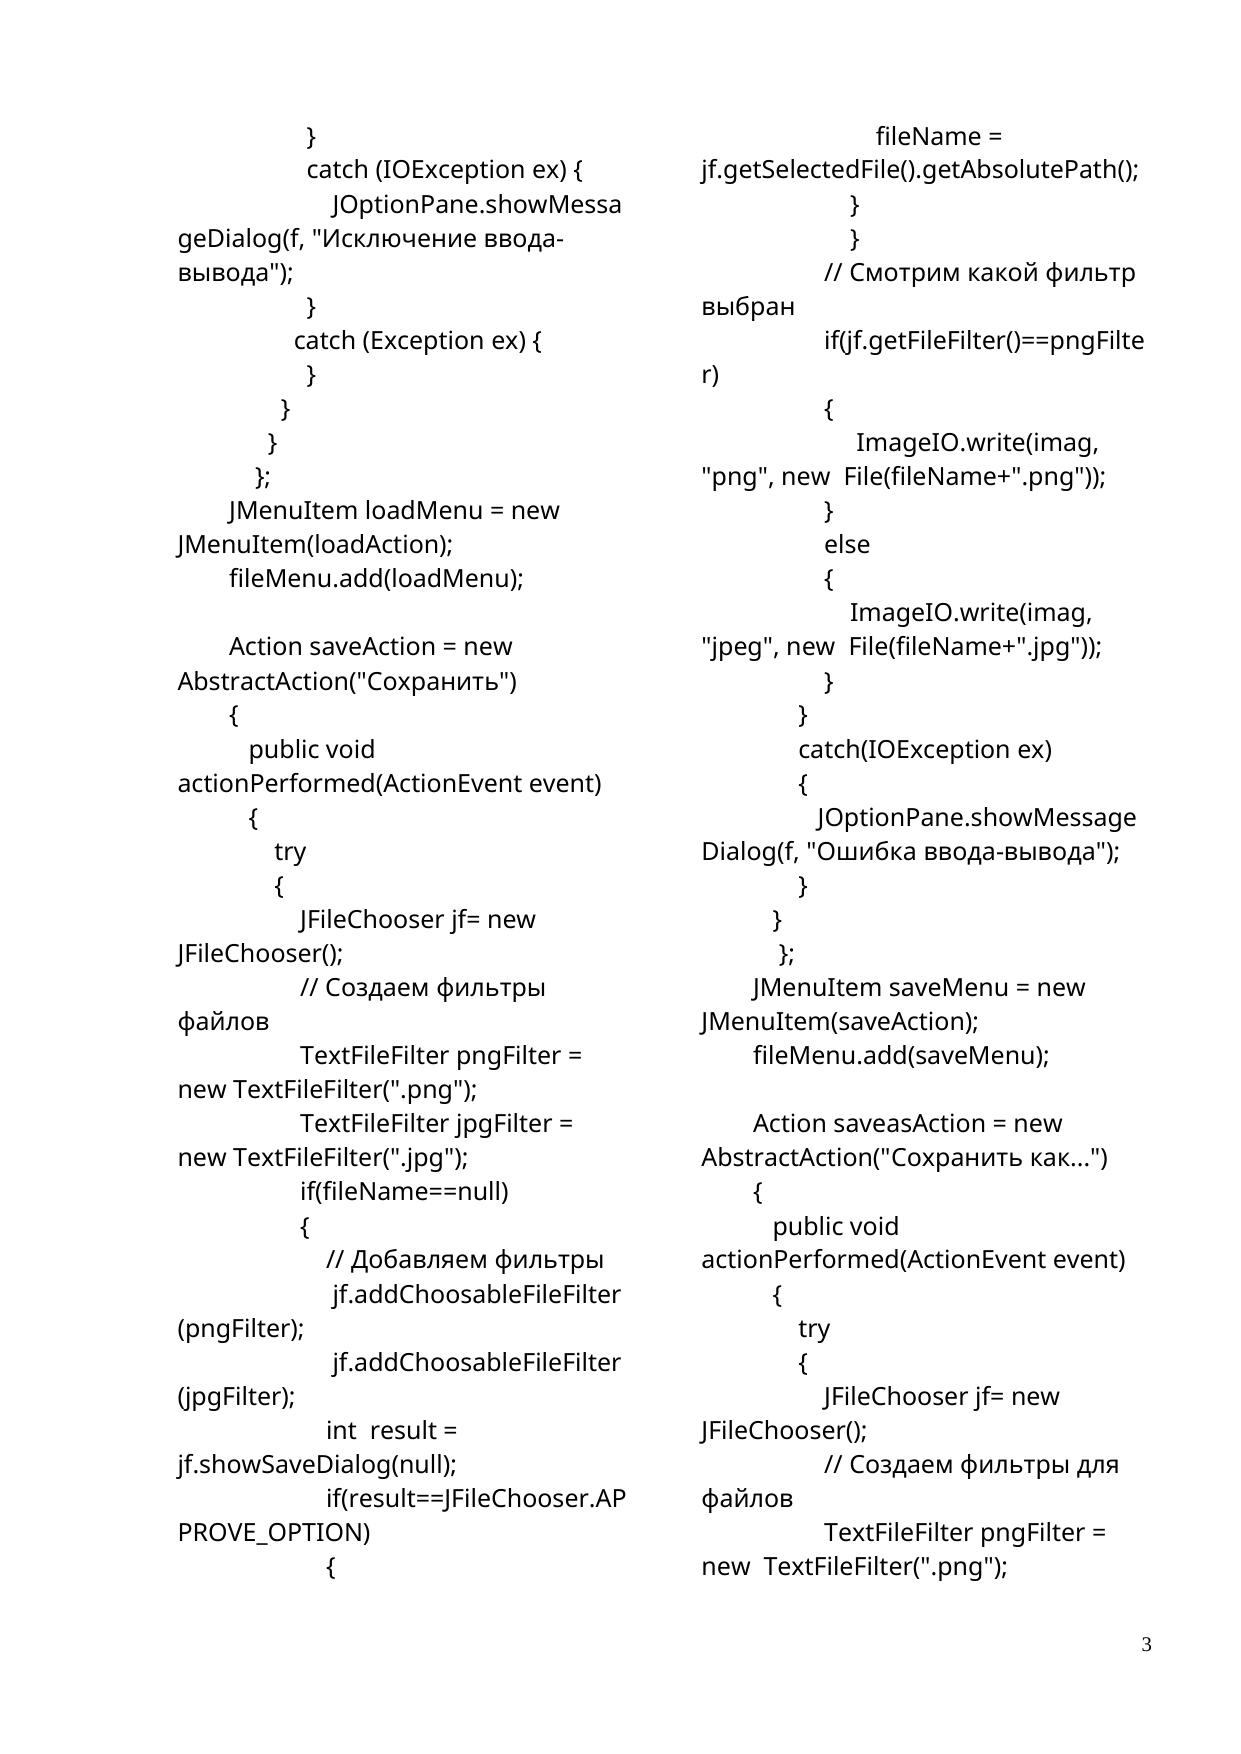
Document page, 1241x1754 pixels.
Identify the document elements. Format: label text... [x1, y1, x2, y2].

text TextFileFilter pngFilter = new TextFileFilter(".png"); [177, 1038, 627, 1106]
text } [177, 288, 627, 322]
text int result = jf.showSaveDialog(null); [177, 1412, 627, 1481]
text JMenuItem loadMenu = new JMenuItem(loadAction); [177, 493, 627, 561]
text jf.addChoosableFileFilter(jpgFilter); [177, 1344, 627, 1412]
text else [701, 527, 1152, 561]
text TextFileFilter pngFilter = new TextFileFilter(".png"); [701, 1515, 1152, 1583]
text JFileChooser jf= new JFileChooser(); [701, 1378, 1152, 1447]
text }; [177, 459, 627, 493]
text JFileChooser jf= new JFileChooser(); [177, 902, 627, 970]
text public void actionPerformed(ActionEvent event) [177, 731, 627, 799]
text } [701, 697, 1152, 731]
text if(result==JFileChooser.APPROVE_OPTION) [177, 1481, 627, 1549]
text jf.addChoosableFileFilter(pngFilter); [177, 1276, 627, 1344]
text { [177, 1208, 627, 1242]
text catch (Exception ex) { [177, 322, 627, 357]
text } [701, 867, 1152, 902]
text public void actionPerformed(ActionEvent event) [701, 1208, 1152, 1276]
text } [701, 902, 1152, 936]
text ImageIO.write(imag, "png", new File(fileName+".png")); [701, 425, 1152, 493]
text if(jf.getFileFilter()==pngFilter) [701, 322, 1152, 391]
text ImageIO.write(imag, "jpeg", new File(fileName+".jpg")); [701, 595, 1152, 663]
text { [177, 799, 627, 833]
text if(fileName==null) [177, 1174, 627, 1208]
text try [701, 1310, 1152, 1344]
text JOptionPane.showMessageDialog(f, "Исключение ввода-вывода"); [177, 186, 627, 288]
text catch (IOException ex) { [177, 152, 627, 186]
text } [701, 186, 1152, 220]
text { [701, 561, 1152, 595]
text JMenuItem saveMenu = new JMenuItem(saveAction); [701, 970, 1152, 1038]
text } [177, 425, 627, 459]
text }; [701, 936, 1152, 970]
text Action saveAction = new AbstractAction("Сохранить") [177, 629, 627, 697]
text } [177, 357, 627, 391]
text // Добавляем фильтры [177, 1242, 627, 1276]
text { [701, 1174, 1152, 1208]
text { [177, 867, 627, 902]
text JOptionPane.showMessageDialog(f, "Ошибка ввода-вывода"); [701, 799, 1152, 867]
text } [701, 663, 1152, 697]
text fileMenu.add(saveMenu); [701, 1038, 1152, 1072]
text { [701, 765, 1152, 799]
text { [701, 1344, 1152, 1378]
text // Смотрим какой фильтр выбран [701, 254, 1152, 322]
text { [177, 697, 627, 731]
text { [701, 1276, 1152, 1310]
text TextFileFilter jpgFilter = new TextFileFilter(".jpg"); [177, 1106, 627, 1174]
text { [177, 1549, 627, 1583]
text } [177, 391, 627, 425]
text fileName = jf.getSelectedFile().getAbsolutePath(); [701, 118, 1152, 186]
text // Создаем фильтры для файлов [701, 1447, 1152, 1515]
text fileMenu.add(loadMenu); [177, 561, 627, 595]
text } [701, 493, 1152, 527]
text Action saveasAction = new AbstractAction("Сохранить как...") [701, 1106, 1152, 1174]
text { [701, 391, 1152, 425]
text } [701, 220, 1152, 254]
text // Создаем фильтры файлов [177, 970, 627, 1038]
text } [177, 118, 627, 152]
text catch(IOException ex) [701, 731, 1152, 765]
text try [177, 833, 627, 867]
